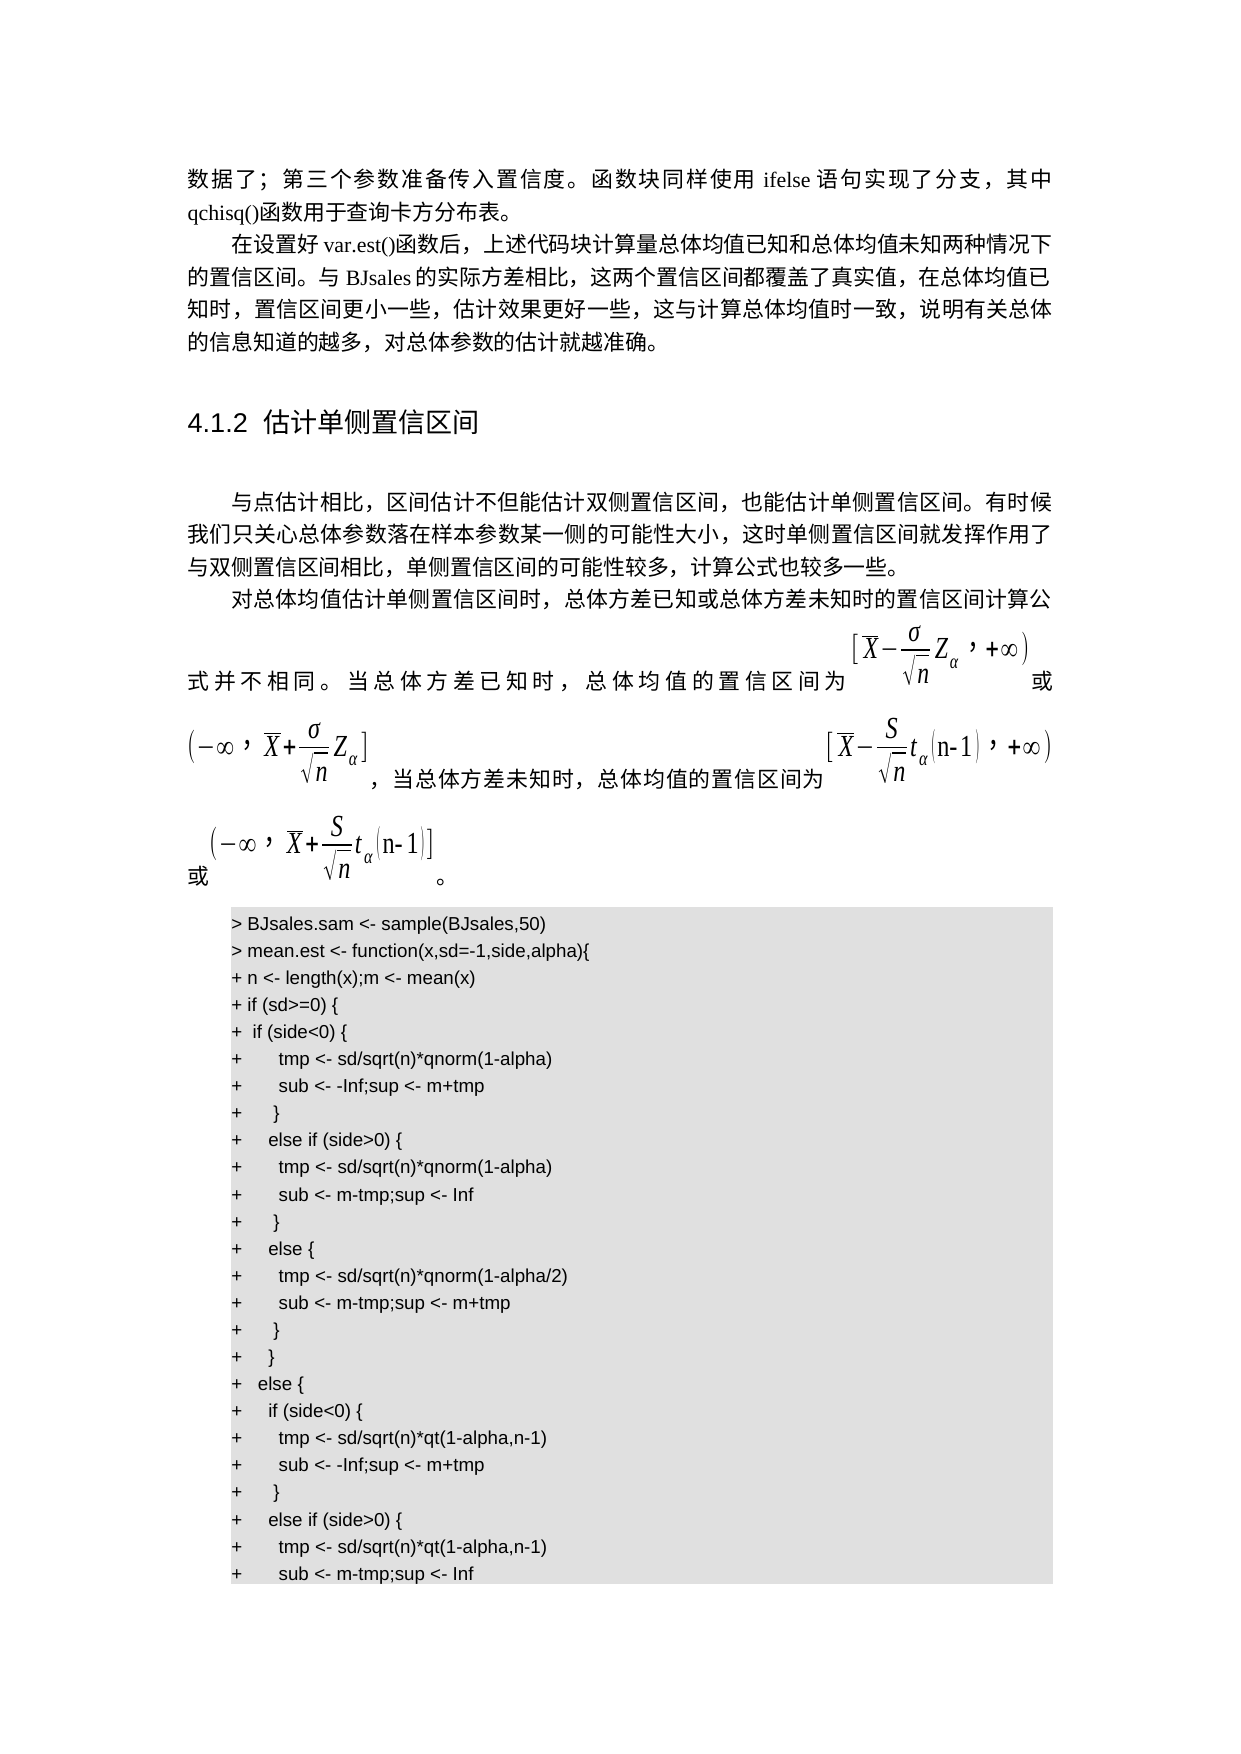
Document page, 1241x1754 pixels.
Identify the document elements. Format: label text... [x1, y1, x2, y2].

text + else if (side>0) { [231, 1503, 1053, 1530]
text + n <- length(x);m <- mean(x) [231, 961, 1053, 988]
text 与点估计相比，区间估计不但能估计双侧置信区间，也能估计单侧置信区间。有时候我们只关心总体参数落在样本参数某一侧的可能性大小，这时单侧置信区间就发挥作用了。与双侧置信区间相比，单侧置信区间的可能性较多，计算公式也较多一些。 [187, 484, 1053, 582]
text + tmp <- sd/sqrt(n)*qnorm(1-alpha) [231, 1151, 1053, 1178]
text + tmp <- sd/sqrt(n)*qnorm(1-alpha/2) [231, 1259, 1053, 1286]
text + else { [231, 1367, 1053, 1394]
text + else if (side>0) { [231, 1124, 1053, 1151]
text > mean.est <- function(x,sd=-1,side,alpha){ [231, 934, 1053, 961]
text + if (side<0) { [231, 1394, 1053, 1422]
text + if (side<0) { [231, 1015, 1053, 1042]
text + if (sd>=0) { [231, 988, 1053, 1015]
text + } [231, 1205, 1053, 1232]
text + sub <- -Inf;sup <- m+tmp [231, 1069, 1053, 1097]
text + sub <- -Inf;sup <- m+tmp [231, 1449, 1053, 1476]
text + } [231, 1340, 1053, 1367]
text + } [231, 1313, 1053, 1340]
text + sub <- m-tmp;sup <- Inf [231, 1178, 1053, 1205]
text + tmp <- sd/sqrt(n)*qt(1-alpha,n-1) [231, 1530, 1053, 1557]
text > BJsales.sam <- sample(BJsales,50) [231, 907, 1053, 934]
text + sub <- m-tmp;sup <- m+tmp [231, 1286, 1053, 1313]
text + tmp <- sd/sqrt(n)*qnorm(1-alpha) [231, 1042, 1053, 1069]
text + } [231, 1097, 1053, 1124]
text + tmp <- sd/sqrt(n)*qt(1-alpha,n-1) [231, 1422, 1053, 1449]
text + } [231, 1476, 1053, 1503]
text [187, 162, 1053, 227]
text 在设置好var.est()函数后，上述代码块计算量总体均值已知和总体均值未知两种情况下的置信区间。与BJsales的实际方差相比，这两个置信区间都覆盖了真实值，在总体均值已知时，置信区间更小一些，估计效果更好一些，这与计算总体均值时一致，说明有关总体的信息知道的越多，对总体参数的估计就越准确。 [187, 227, 1053, 357]
text + sub <- m-tmp;sup <- Inf [231, 1557, 1053, 1584]
subtitle 4.1.2 估计单侧置信区间 [187, 388, 1053, 453]
text 对总体均值估计单侧置信区间时，总体方差已知或总体方差未知时的置信区间计算公式并不相同。当总体方差已知时，总体均值的置信区间为或，当总体方差未知时，总体均值的置信区间为或。 [187, 582, 1053, 907]
text + else { [231, 1232, 1053, 1259]
